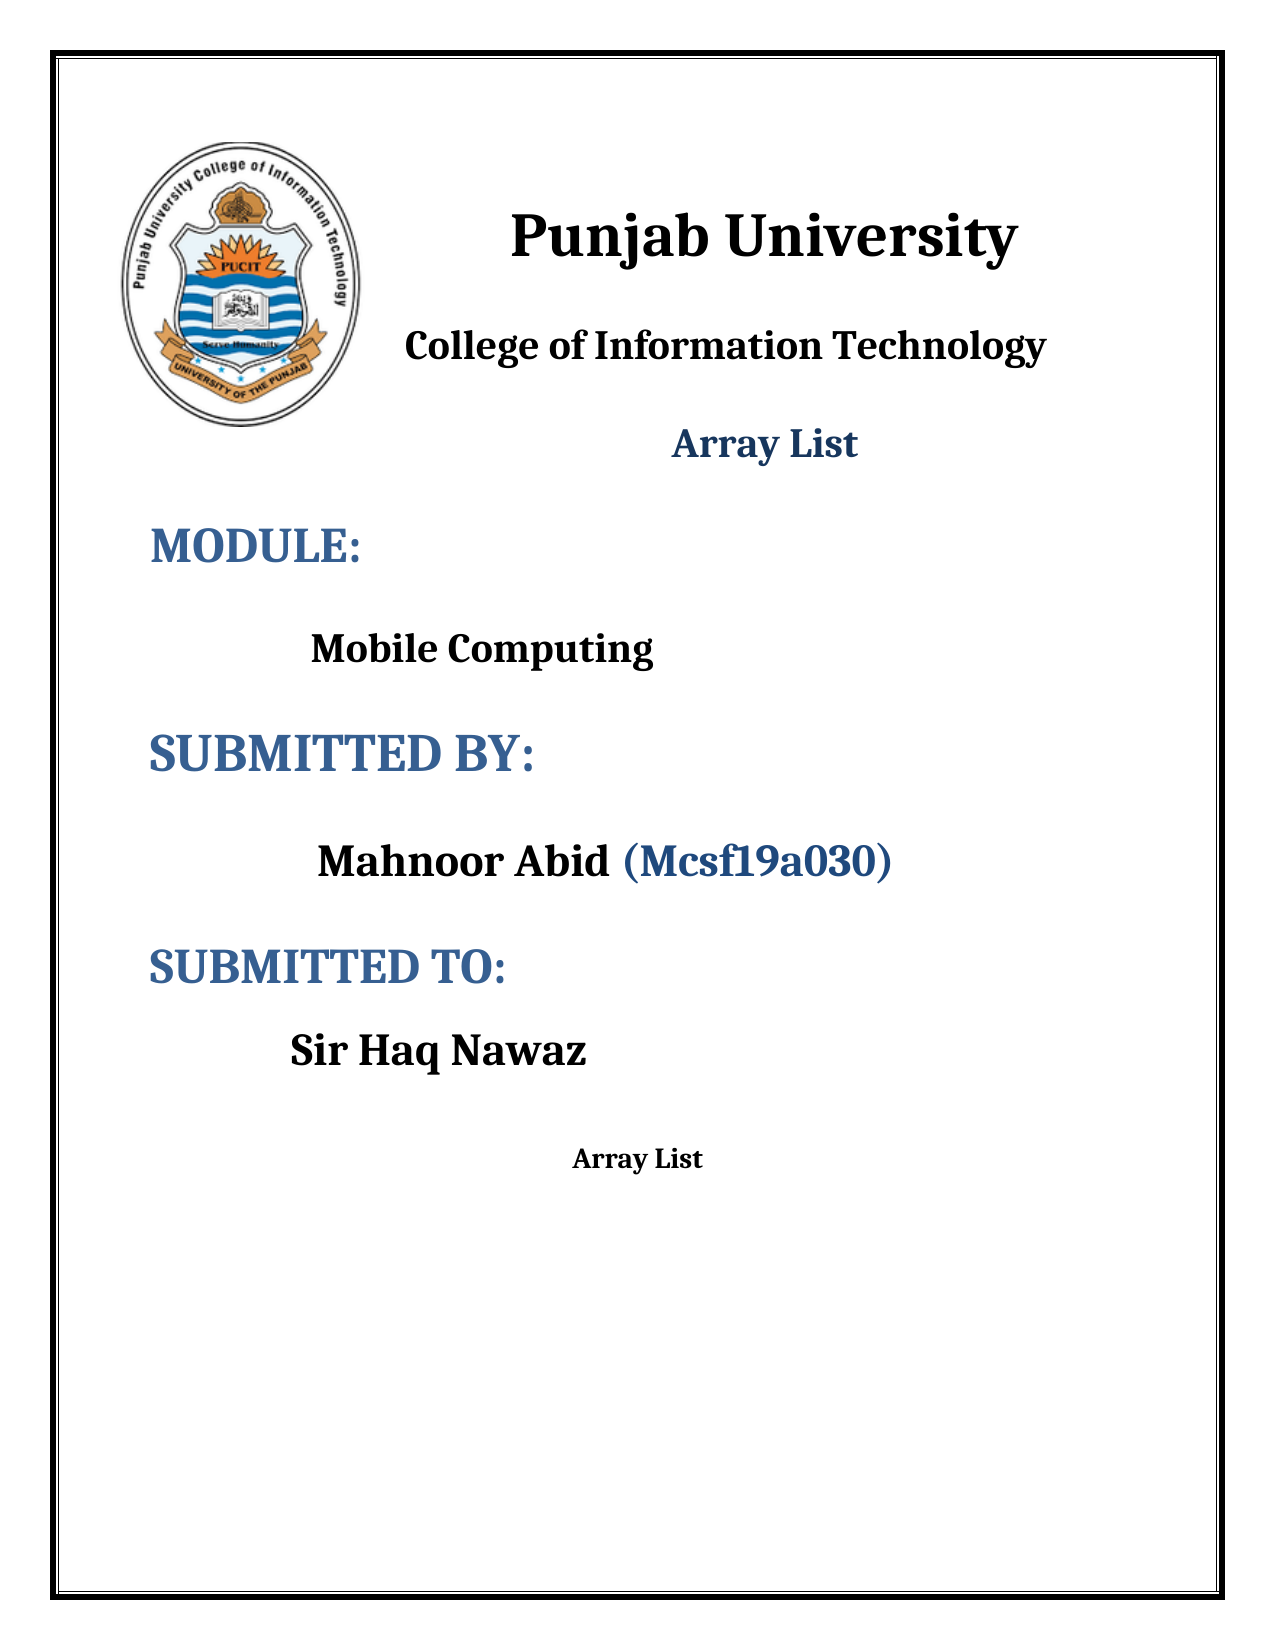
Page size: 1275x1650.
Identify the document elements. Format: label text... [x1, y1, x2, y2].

text Array List [150, 420, 1125, 468]
text Mahnoor Abid (Mcsf19a030) [150, 835, 1125, 888]
text Punjab University [386, 200, 1125, 272]
text Array List [150, 1142, 1125, 1176]
text Mobile Computing [150, 625, 1125, 673]
text SUBMITTED BY: [150, 723, 1125, 785]
text MODULE: [150, 518, 1125, 575]
text College of Information Technology [386, 322, 1125, 370]
text SUBMITTED TO: [150, 938, 1125, 996]
picture [96, 142, 386, 427]
text Sir Haq Nawaz [150, 1024, 1125, 1076]
